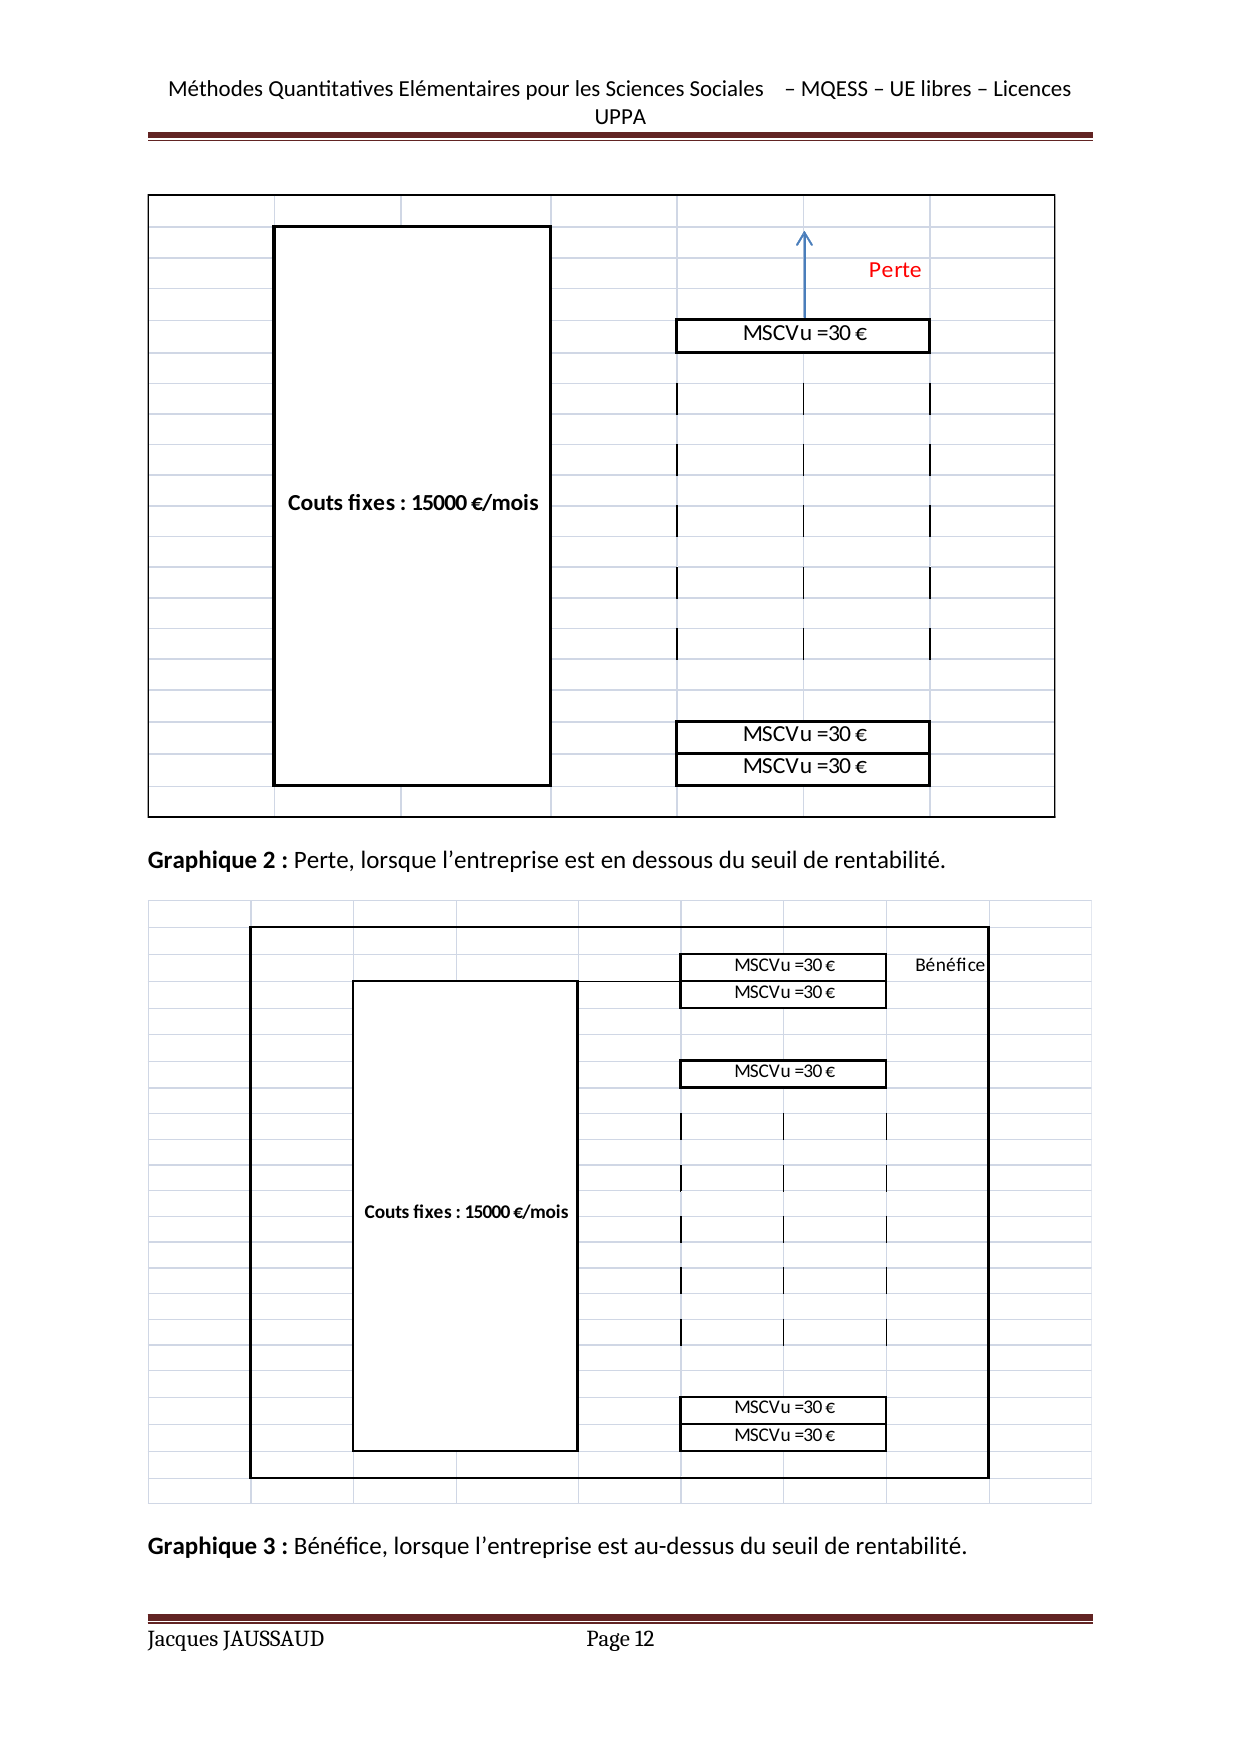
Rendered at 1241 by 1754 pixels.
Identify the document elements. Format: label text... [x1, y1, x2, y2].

text Graphique 2 : Perte, lorsque l’entreprise est en dessous du seuil de rentabilité. [148, 844, 1093, 875]
text Graphique 3 : Bénéfice, lorsque l’entreprise est au-dessus du seuil de rentabilité. [148, 1530, 1093, 1560]
